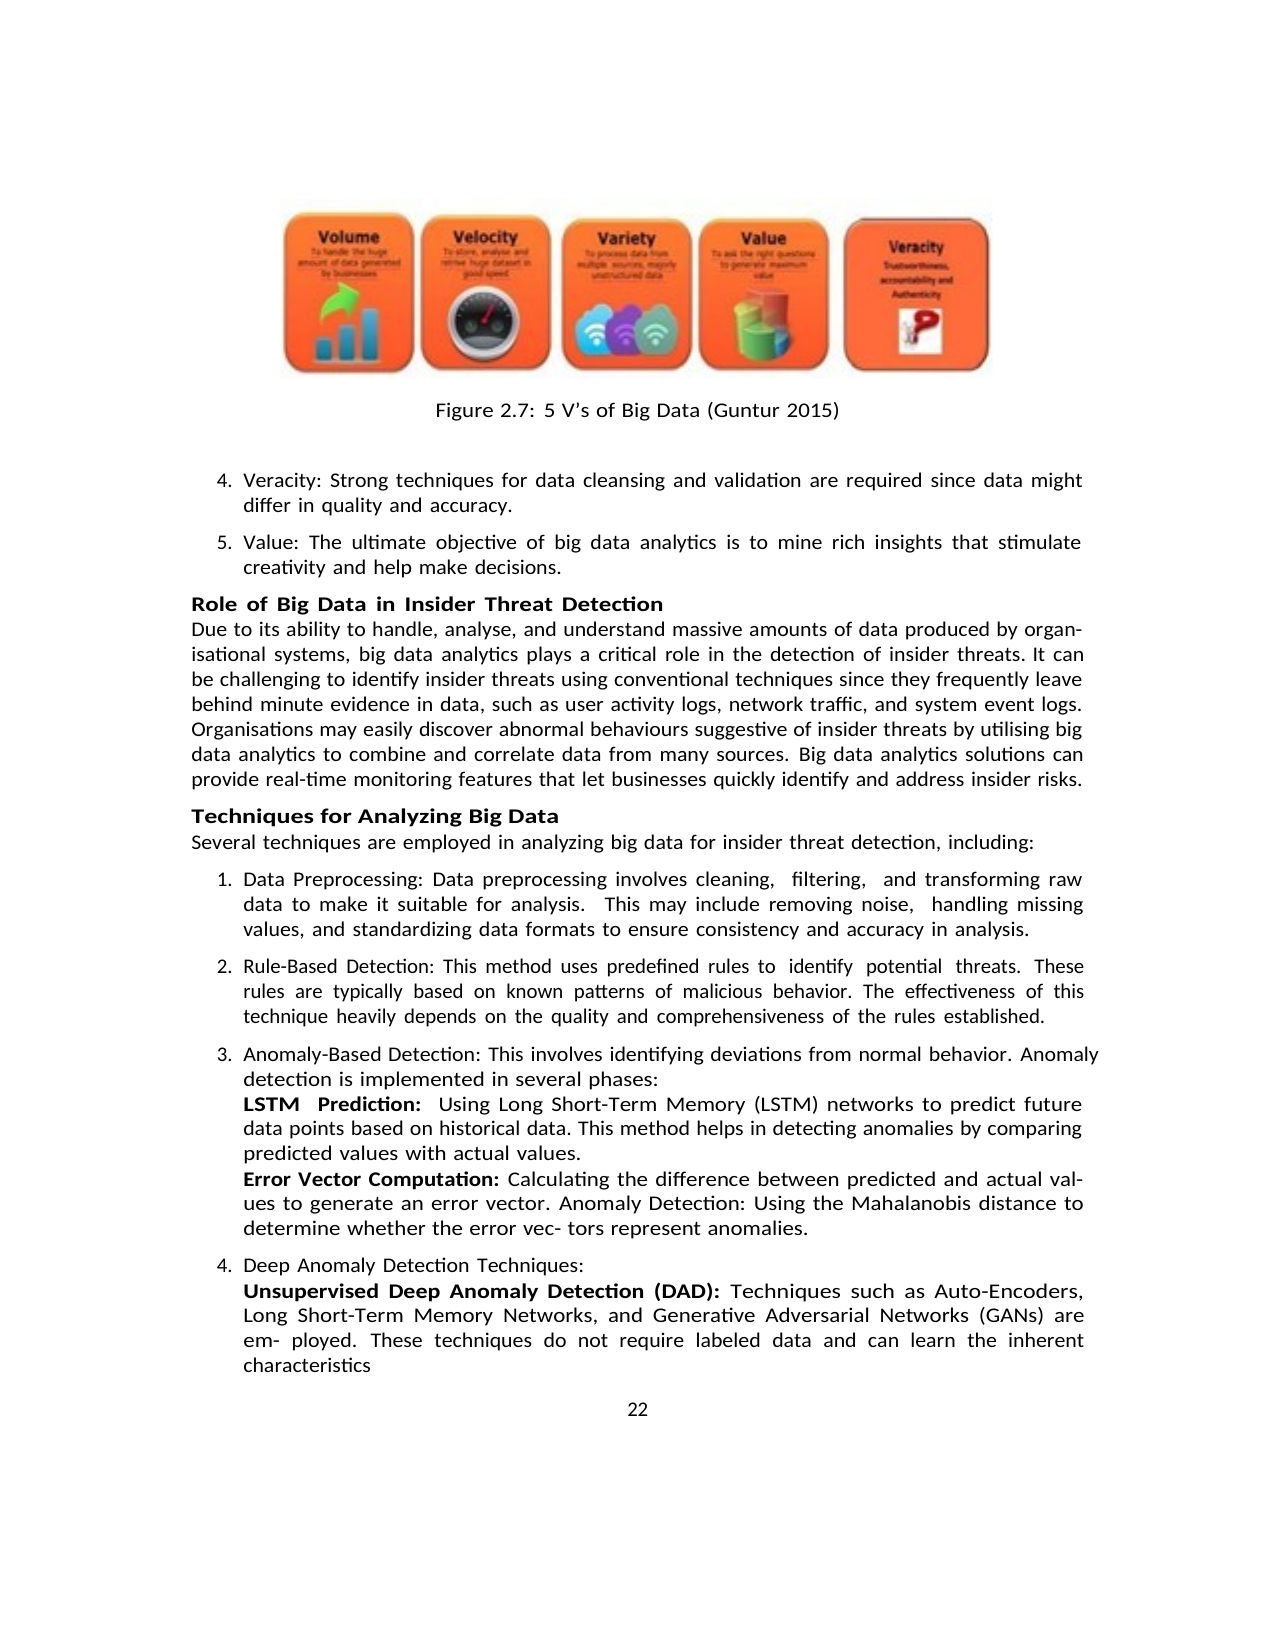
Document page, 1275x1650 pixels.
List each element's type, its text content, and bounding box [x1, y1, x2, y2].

list Data Preprocessing: Data preprocessing involves cleaning, filtering, and transforming raw data to make it suitable for analysis. This may include removing noise, handling missing values, and standardizing data formats to ensure consistency and accuracy in analysis. [217, 867, 1084, 941]
text Due to its ability to handle, analyse, and understand massive amounts of data produced by organ- isational systems, big data analytics plays a critical role in the detection of insider threats. It can be challenging to identify insider threats using conventional techniques since they frequently leave behind minute evidence in data, such as user activity logs, network traffic, and system event logs. Organisations may easily discover abnormal behaviours suggestive of insider threats by utilising big data analytics to combine and correlate data from many sources. Big data analytics solutions can provide real-time monitoring features that let businesses quickly identify and address insider risks. [191, 617, 1084, 792]
list Rule-Based Detection: This method uses predefined rules to identify potential threats. These rules are typically based on known patterns of malicious behavior. The effectiveness of this technique heavily depends on the quality and comprehensiveness of the rules established. [217, 954, 1084, 1029]
subtitle Techniques for Analyzing Big Data [191, 804, 1110, 829]
text Unsupervised Deep Anomaly Detection (DAD): Techniques such as Auto-Encoders, Long Short-Term Memory Networks, and Generative Adversarial Networks (GANs) are em- ployed. These techniques do not require labeled data and can learn the inherent characteristics [243, 1278, 1084, 1378]
text Figure 2.7: 5 V’s of Big Data (Guntur 2015) [433, 397, 842, 423]
subtitle Role of Big Data in Insider Threat Detection [191, 592, 1110, 617]
list Deep Anomaly Detection Techniques: [217, 1253, 1110, 1278]
text LSTM Prediction: Using Long Short-Term Memory (LSTM) networks to predict future data points based on historical data. This method helps in detecting anomalies by comparing predicted values with actual values. [243, 1091, 1084, 1166]
text Error Vector Computation: Calculating the difference between predicted and actual val- ues to generate an error vector. Anomaly Detection: Using the Mahalanobis distance to determine whether the error vec- tors represent anomalies. [243, 1166, 1084, 1241]
picture [280, 198, 993, 379]
list Anomaly-Based Detection: This involves identifying deviations from normal behavior. Anomaly detection is implemented in several phases: [217, 1041, 1099, 1091]
list Veracity: Strong techniques for data cleansing and validation are required since data might differ in quality and accuracy. [217, 467, 1084, 517]
text Several techniques are employed in analyzing big data for insider threat detection, including: [191, 829, 1110, 854]
list Value: The ultimate objective of big data analytics is to mine rich insights that stimulate creativity and help make decisions. [217, 530, 1084, 580]
